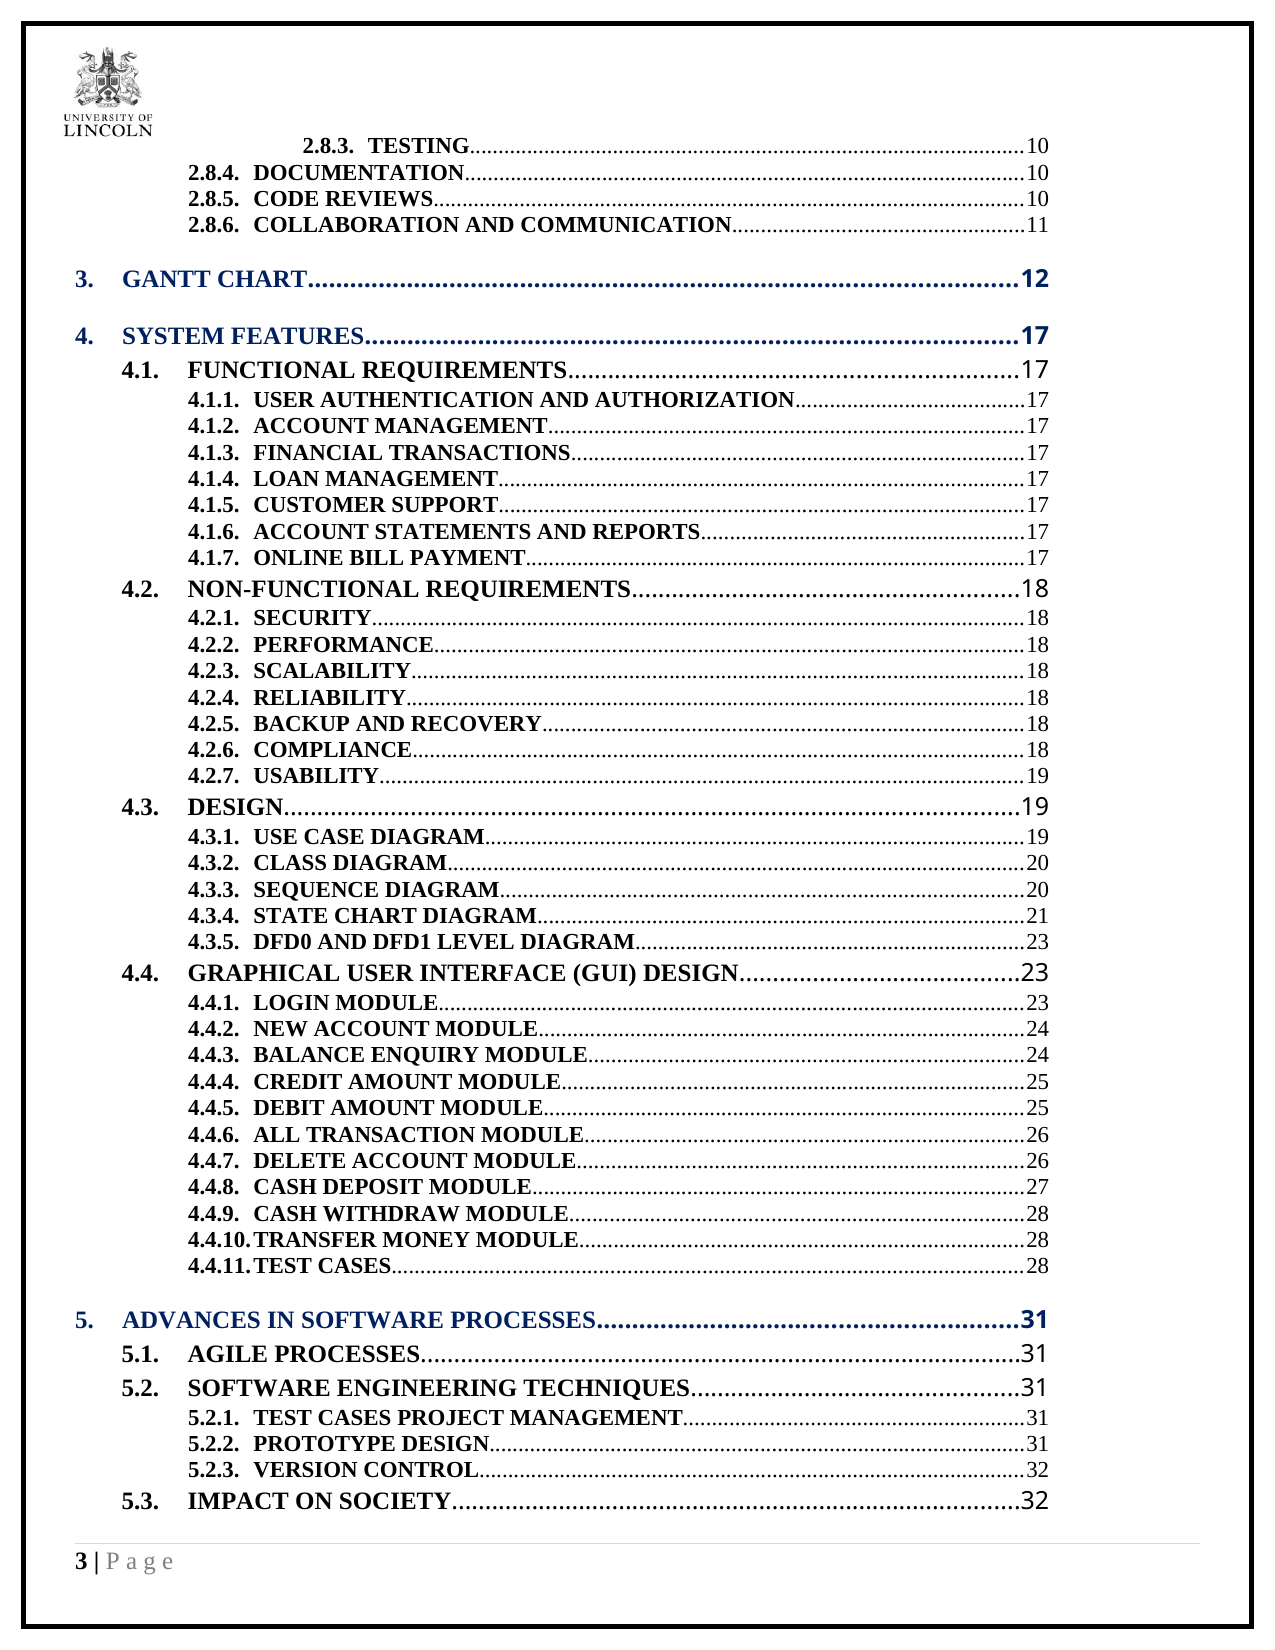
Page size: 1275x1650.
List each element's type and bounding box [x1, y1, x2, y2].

picture [44, 28, 171, 155]
